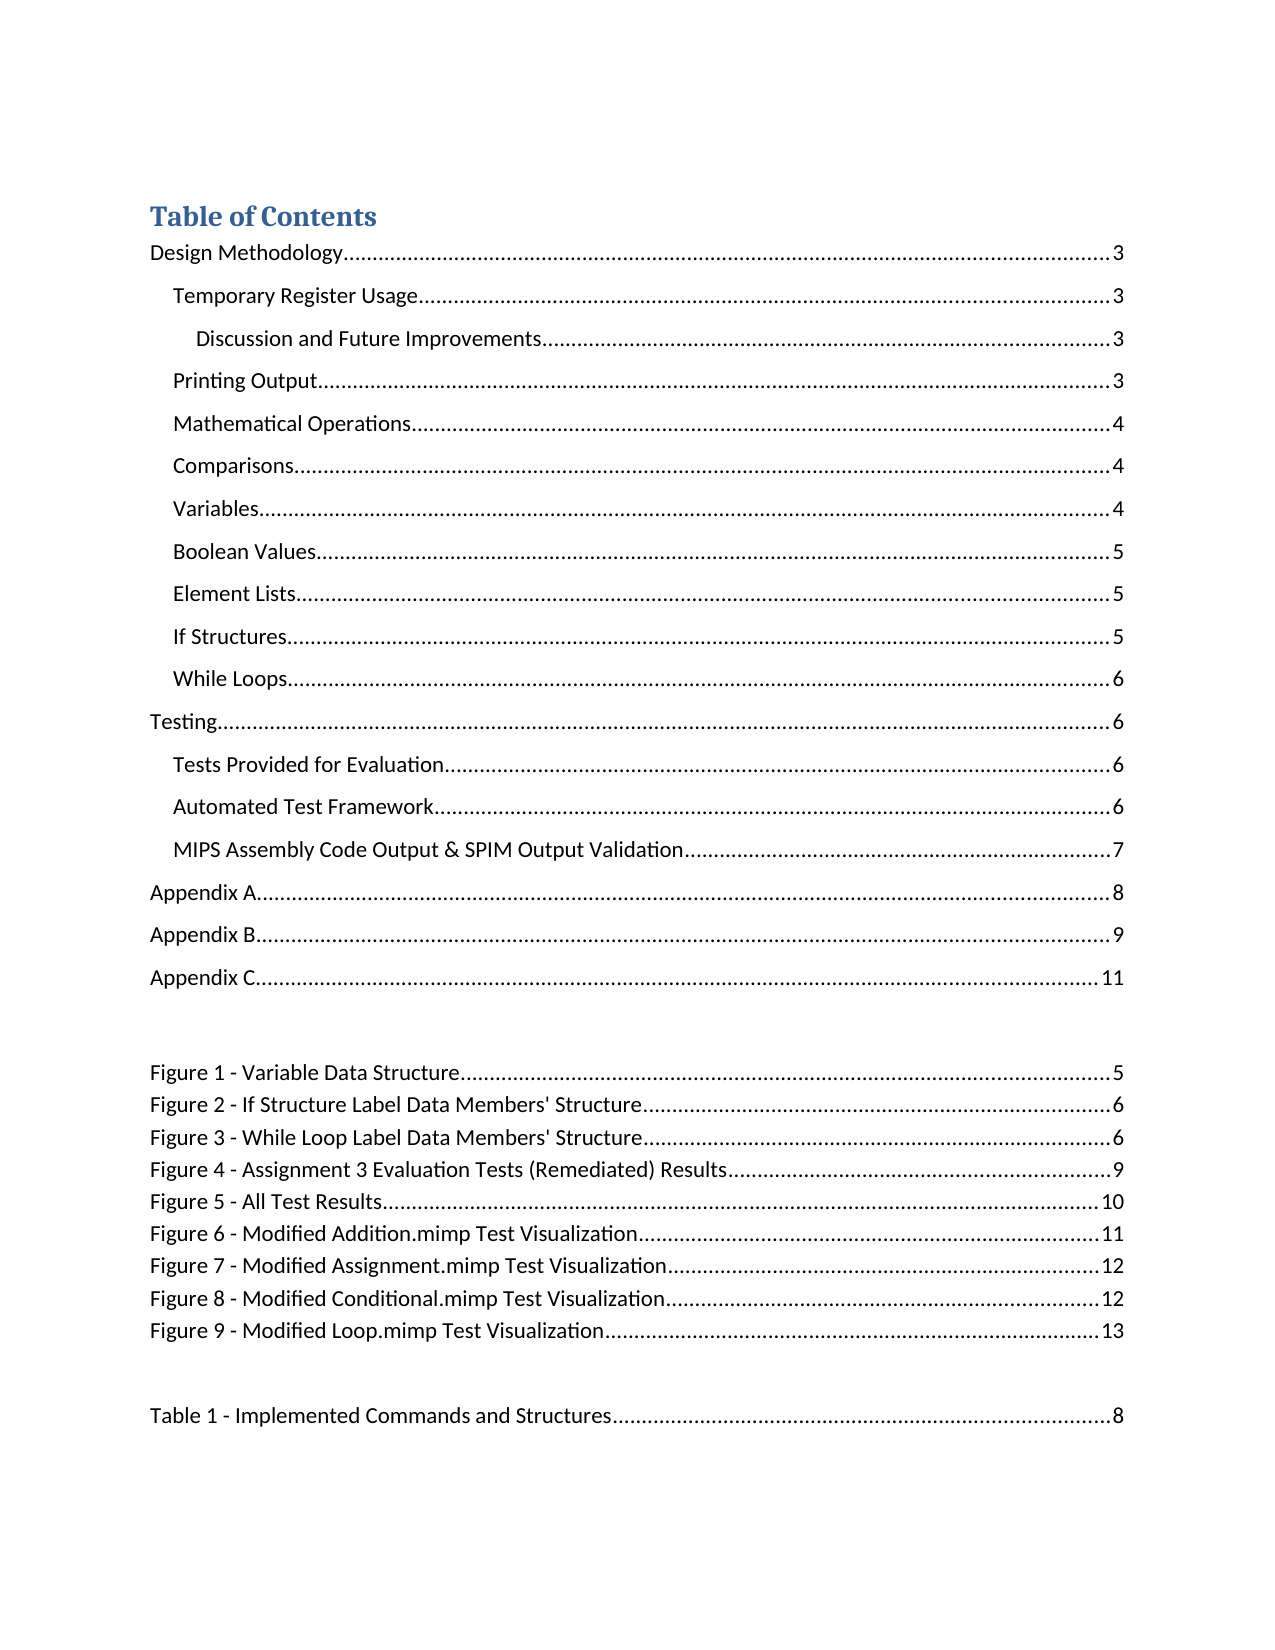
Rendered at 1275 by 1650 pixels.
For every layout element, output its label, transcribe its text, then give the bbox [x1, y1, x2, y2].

text Figure 1 - Variable Data Structure 5 [150, 1058, 1125, 1086]
text Figure 2 - If Structure Label Data Members' Structure 6 [150, 1091, 1125, 1119]
text Figure 5 - All Test Results 10 [150, 1187, 1125, 1215]
text Figure 3 - While Loop Label Data Members' Structure 6 [150, 1123, 1125, 1151]
text Figure 8 - Modified Conditional.mimp Test Visualization 12 [150, 1284, 1125, 1312]
text Table 1 - Implemented Commands and Structures 8 [150, 1401, 1125, 1429]
text Figure 9 - Modified Loop.mimp Test Visualization 13 [150, 1316, 1125, 1344]
text Figure 4 - Assignment 3 Evaluation Tests (Remediated) Results 9 [150, 1155, 1125, 1183]
text Figure 6 - Modified Addition.mimp Test Visualization 11 [150, 1219, 1125, 1247]
text Figure 7 - Modified Assignment.mimp Test Visualization 12 [150, 1252, 1125, 1279]
